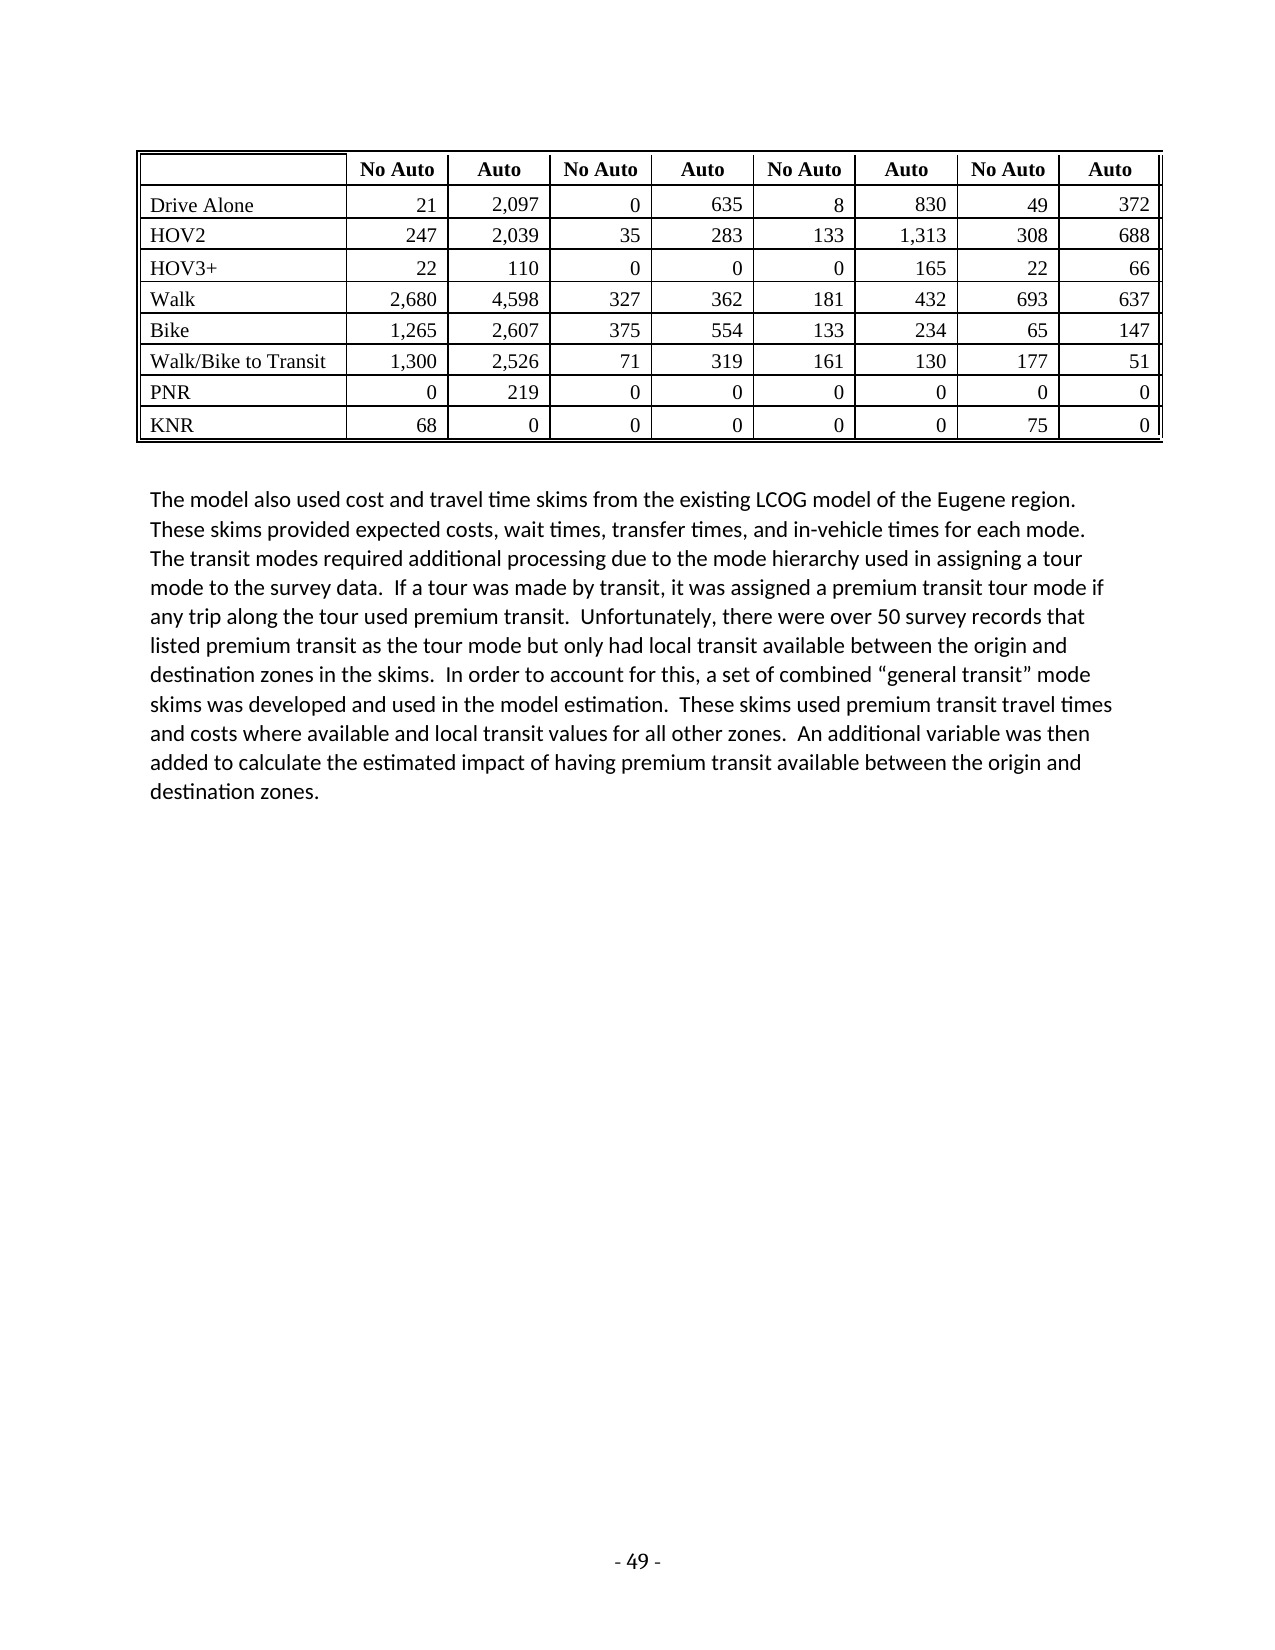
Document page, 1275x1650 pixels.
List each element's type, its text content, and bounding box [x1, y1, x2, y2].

table_cell 0 [958, 376, 1058, 405]
table_cell 0 [754, 250, 854, 281]
table_cell 372 [1060, 186, 1158, 217]
table_cell 362 [652, 282, 753, 312]
table_cell 2,680 [347, 282, 447, 312]
table_cell 234 [856, 314, 957, 343]
table_cell 0 [551, 376, 651, 405]
table_cell 2,607 [449, 314, 549, 343]
table_cell 0 [1060, 376, 1158, 405]
table_cell 375 [551, 314, 651, 343]
table_cell 1,313 [856, 219, 957, 248]
table_cell 693 [958, 282, 1058, 312]
table_cell 0 [551, 186, 651, 217]
table_cell 22 [958, 250, 1058, 281]
table_cell 0 [551, 407, 651, 438]
table_cell 283 [652, 219, 753, 248]
table_cell 308 [958, 219, 1058, 248]
table_cell Auto [855, 152, 957, 184]
table_cell 1,265 [347, 314, 447, 343]
table_cell No Auto [754, 152, 855, 184]
table_cell Bike [141, 314, 346, 343]
table_cell Drive Alone [141, 186, 346, 217]
table_cell 133 [754, 219, 854, 248]
table_header Tour Mode [141, 155, 346, 184]
table_cell 2,039 [449, 219, 549, 248]
table_cell 688 [1060, 219, 1158, 248]
table_cell 0 [856, 407, 957, 438]
table_cell Auto [1059, 152, 1161, 184]
table_cell 830 [856, 186, 957, 217]
table_cell PNR [141, 376, 346, 405]
table_cell 2,526 [449, 345, 549, 374]
table_cell No Auto [550, 152, 652, 184]
table_cell No Auto [957, 152, 1059, 184]
table_cell 0 [754, 407, 854, 438]
table_cell 110 [449, 250, 549, 281]
table_cell 327 [551, 282, 651, 312]
table_cell HOV3+ [141, 250, 346, 281]
table_cell 0 [347, 376, 447, 405]
table_cell 161 [754, 345, 854, 374]
table_cell 0 [652, 250, 753, 281]
table_cell 65 [958, 314, 1058, 343]
table_cell HOV2 [141, 219, 346, 248]
table_cell 22 [347, 250, 447, 281]
table_cell 133 [754, 314, 854, 343]
table_cell 0 [856, 376, 957, 405]
table_cell Walk/Bike to Transit [141, 345, 346, 374]
table_cell 319 [652, 345, 753, 374]
table_cell 635 [652, 186, 753, 217]
table_cell 49 [958, 186, 1058, 217]
table_cell 0 [551, 250, 651, 281]
table_cell 75 [958, 407, 1058, 438]
table_cell 4,598 [449, 282, 549, 312]
table_cell 2,097 [449, 186, 549, 217]
table_cell 247 [347, 219, 447, 248]
table_cell 0 [652, 376, 753, 405]
table_cell 637 [1060, 282, 1158, 312]
table_cell 66 [1060, 250, 1158, 281]
table_cell 71 [551, 345, 651, 374]
table_cell Auto [448, 152, 550, 184]
table_cell KNR [141, 407, 346, 438]
table_cell 0 [1060, 407, 1161, 438]
table_cell 181 [754, 282, 854, 312]
table_cell 68 [347, 407, 447, 438]
table_cell 0 [754, 376, 854, 405]
table_cell 0 [449, 407, 549, 438]
table_cell 51 [1060, 345, 1158, 374]
table_cell 0 [652, 407, 753, 438]
table_cell 35 [551, 219, 651, 248]
table_cell 21 [347, 186, 447, 217]
table_cell 147 [1060, 314, 1158, 343]
table_cell 432 [856, 282, 957, 312]
text The model also used cost and travel time skims from the existing LCOG model of the Eugene region. These skims provided expected costs, wait times, transfer times, and in-vehicle times for each mode. The transit modes required additional processing due to the mode hierarchy used in assigning a tour mode to the survey data. If a tour was made by transit, it was assigned a premium transit tour mode if any trip along the tour used premium transit. Unfortunately, there were over 50 survey records that listed premium transit as the tour mode but only had local transit available between the origin and destination zones in the skims. In order to account for this, a set of combined “general transit” mode skims was developed and used in the model estimation. These skims used premium transit travel times and costs where available and local transit values for all other zones. An additional variable was then added to calculate the estimated impact of having premium transit available between the origin and destination zones. [150, 484, 1125, 805]
table_cell 219 [449, 376, 549, 405]
table_cell Walk [141, 282, 346, 312]
table_cell 8 [754, 186, 854, 217]
table_cell Auto [652, 152, 753, 184]
table_cell 554 [652, 314, 753, 343]
table_cell 1,300 [347, 345, 447, 374]
table_cell 130 [856, 345, 957, 374]
table_cell 177 [958, 345, 1058, 374]
table_cell 165 [856, 250, 957, 281]
table_cell No Auto [346, 152, 448, 184]
